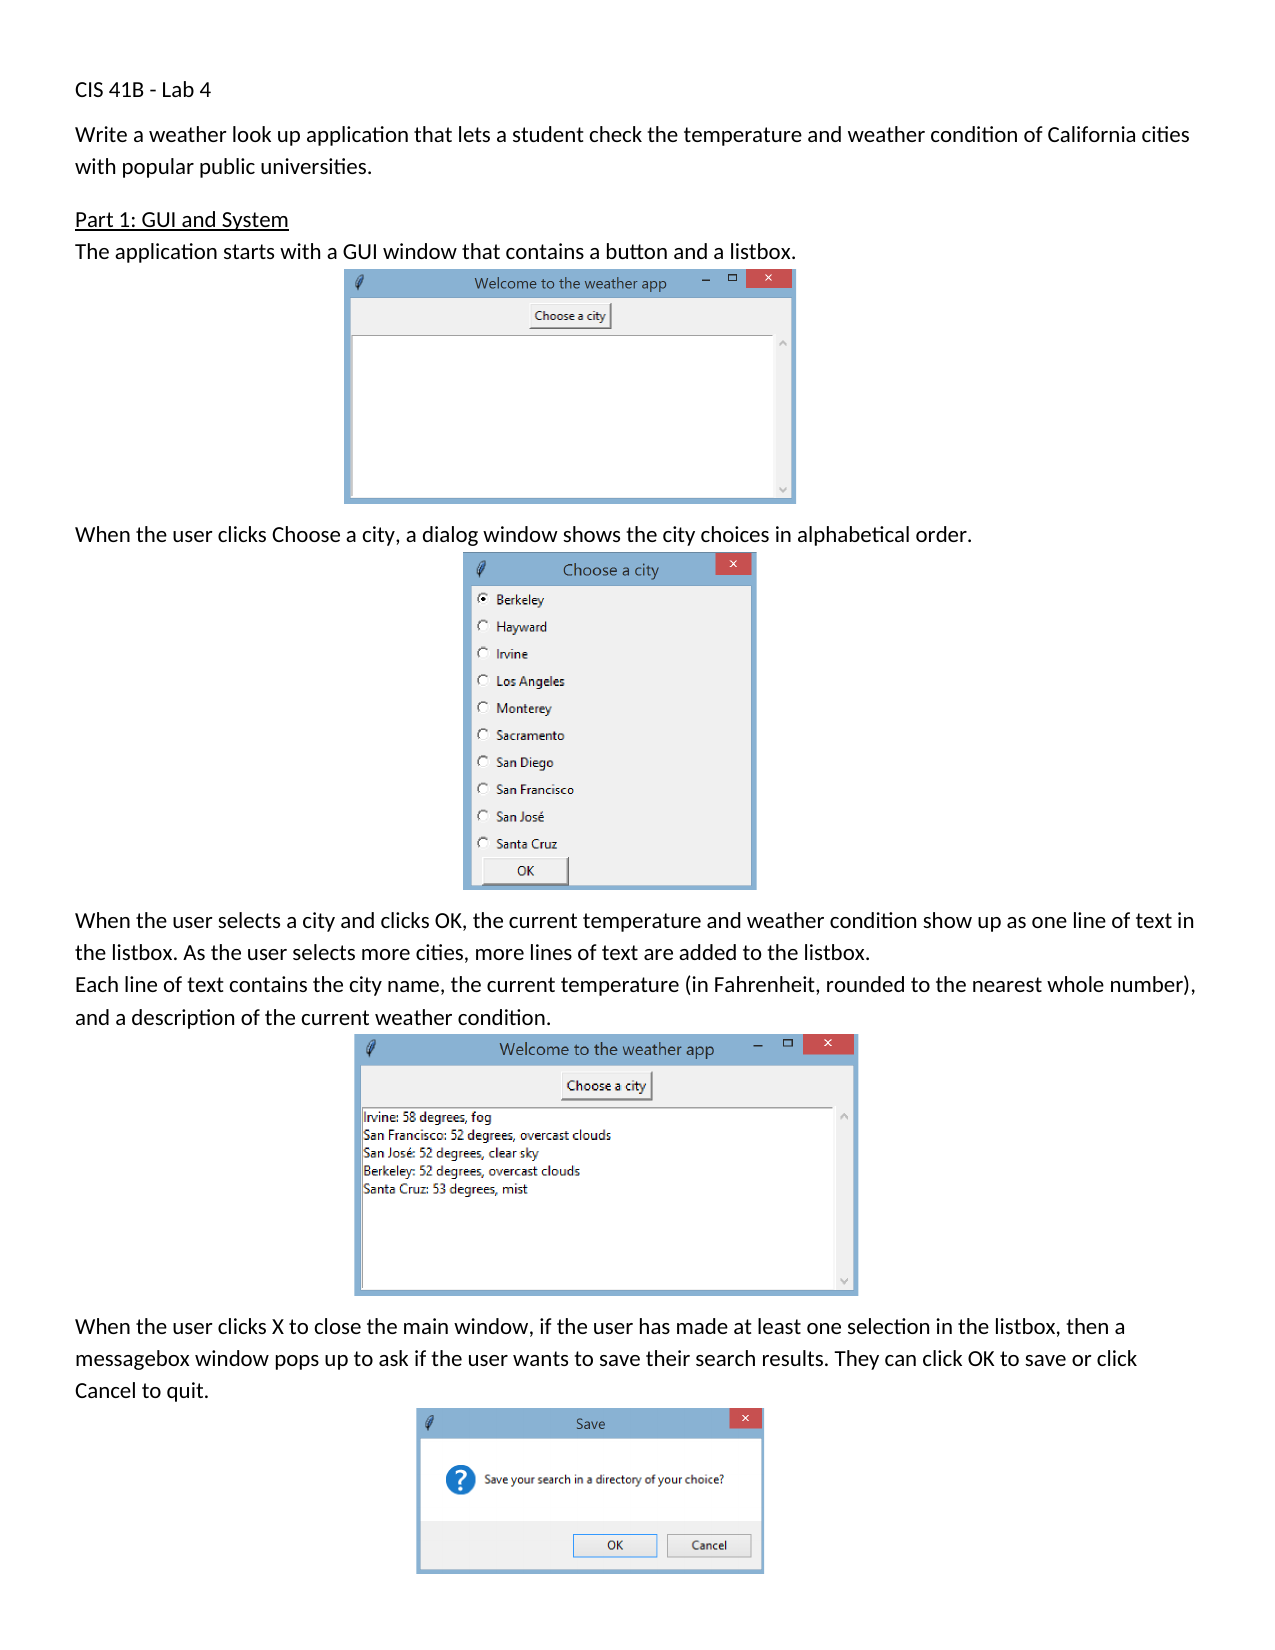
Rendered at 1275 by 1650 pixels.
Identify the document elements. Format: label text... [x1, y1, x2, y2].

text The application starts with a GUI window that contains a button and a listbox. [75, 237, 1200, 265]
text When the user clicks Choose a city, a dialog window shows the city choices in alphabetical order. [75, 520, 1200, 548]
text Each line of text contains the city name, the current temperature (in Fahrenheit, rounded to the nearest whole number), and a description of the current weather condition. [75, 970, 1200, 1031]
picture [463, 552, 757, 890]
text CIS 41B - Lab 4 [75, 75, 1200, 103]
text Part 1: GUI and System [75, 205, 1200, 233]
picture [354, 1034, 859, 1296]
picture [344, 269, 797, 504]
text When the user clicks X to close the main window, if the user has made at least one selection in the listbox, then a messagebox window pops up to ask if the user wants to save their search results. They can click OK to save or click Cancel to quit. [75, 1312, 1200, 1404]
text When the user selects a city and clicks OK, the current temperature and weather condition show up as one line of text in the listbox. As the user selects more cities, more lines of text are added to the listbox. [75, 906, 1200, 966]
picture [416, 1408, 765, 1574]
text Write a weather look up application that lets a student check the temperature and weather condition of California cities with popular public universities. [75, 120, 1200, 180]
